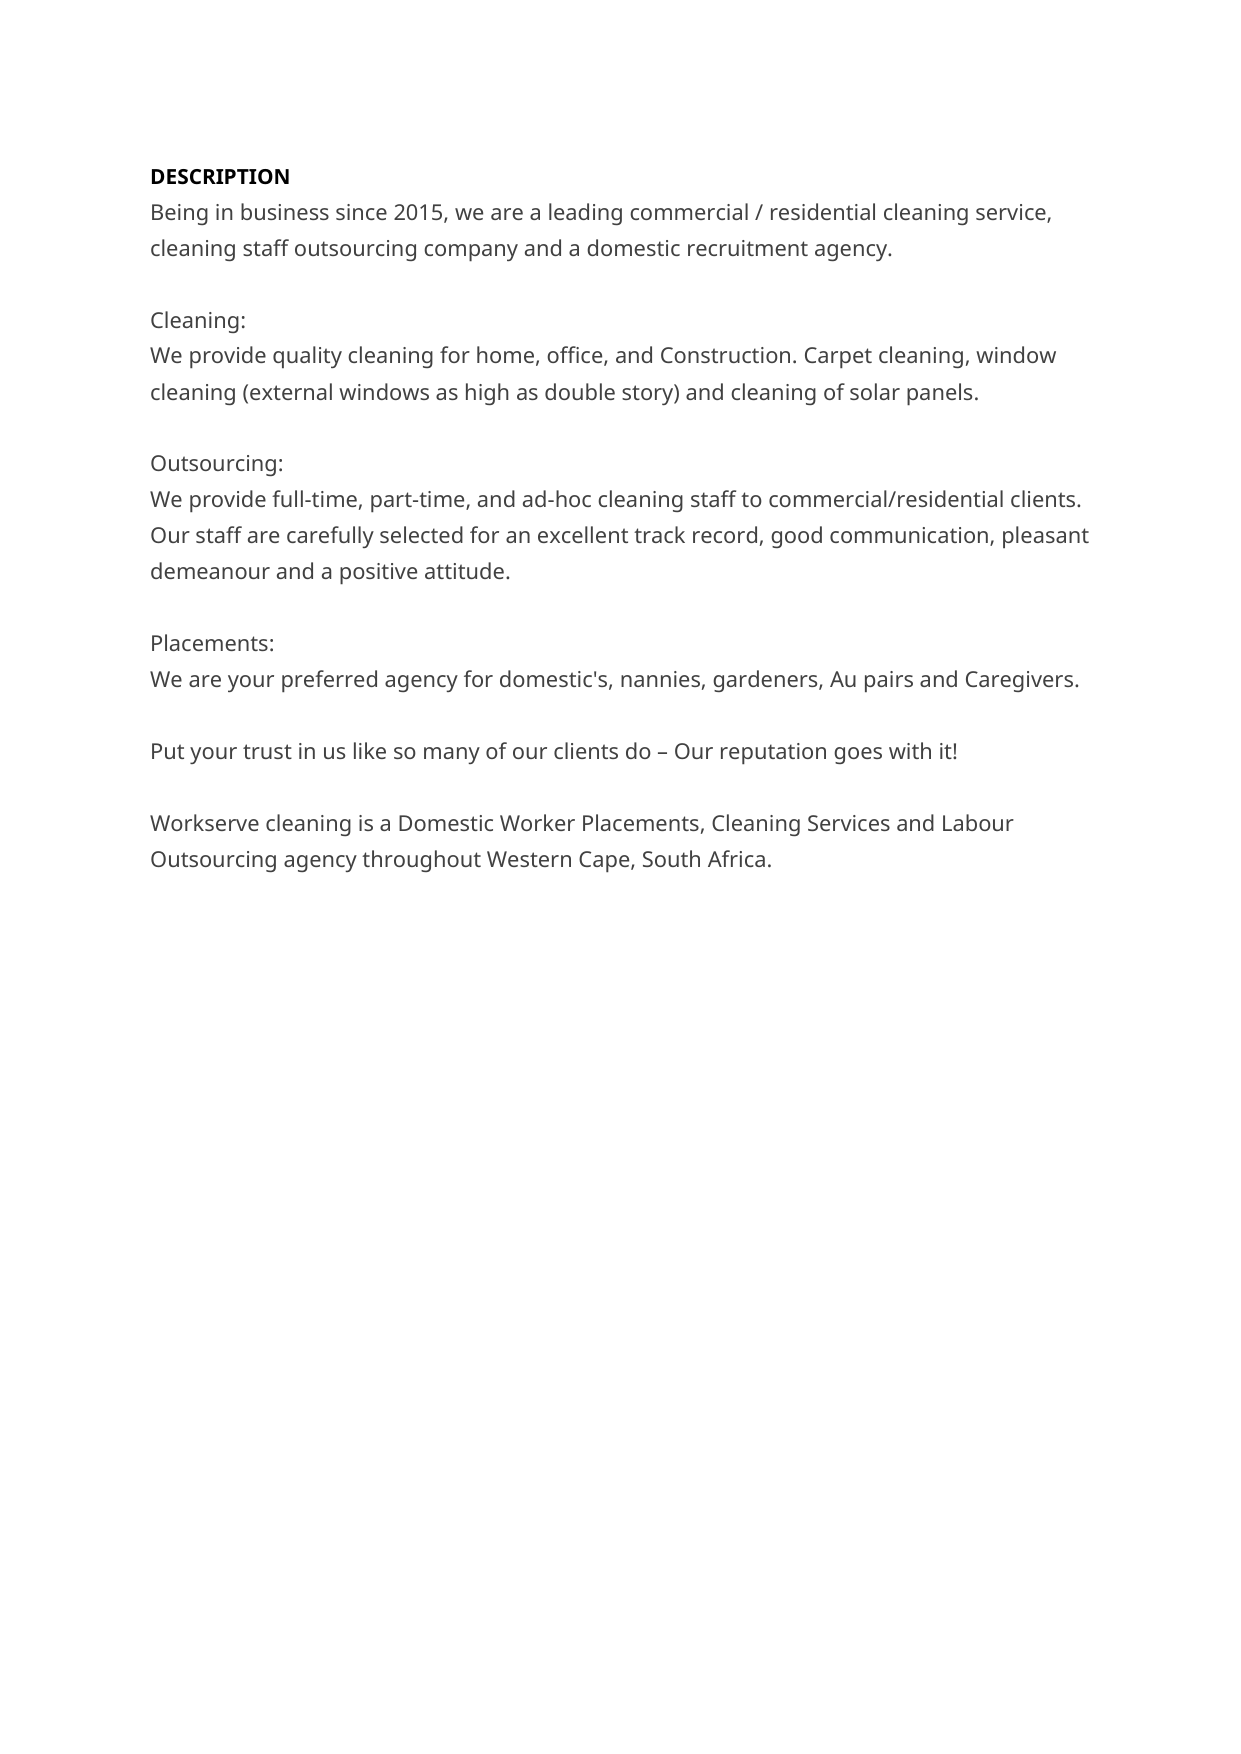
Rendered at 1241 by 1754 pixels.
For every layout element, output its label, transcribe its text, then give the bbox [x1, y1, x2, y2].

text Put your trust in us like so many of our clients do – Our reputation goes with it! [150, 730, 1090, 802]
text We are your preferred agency for domestic's, nannies, gardeners, Au pairs and Caregivers. [150, 658, 1090, 694]
text Being in business since 2015, we are a leading commercial / residential cleaning service, cleaning staff outsourcing company and a domestic recruitment agency. [150, 191, 1090, 262]
text DESCRIPTION [150, 150, 1090, 191]
text We provide quality cleaning for home, office, and Construction. Carpet cleaning, window cleaning (external windows as high as double story) and cleaning of solar panels. [150, 334, 1090, 406]
text Workserve cleaning is a Domestic Worker Placements, Cleaning Services and Labour Outsourcing agency throughout Western Cape, South Africa. [150, 802, 1090, 873]
text Placements: [150, 622, 1090, 658]
text Cleaning: [150, 298, 1090, 334]
text We provide full-time, part-time, and ad-hoc cleaning staff to commercial/residential clients. Our staff are carefully selected for an excellent track record, good communication, pleasant demeanour and a positive attitude. [150, 478, 1090, 586]
text Outsourcing: [150, 442, 1090, 478]
